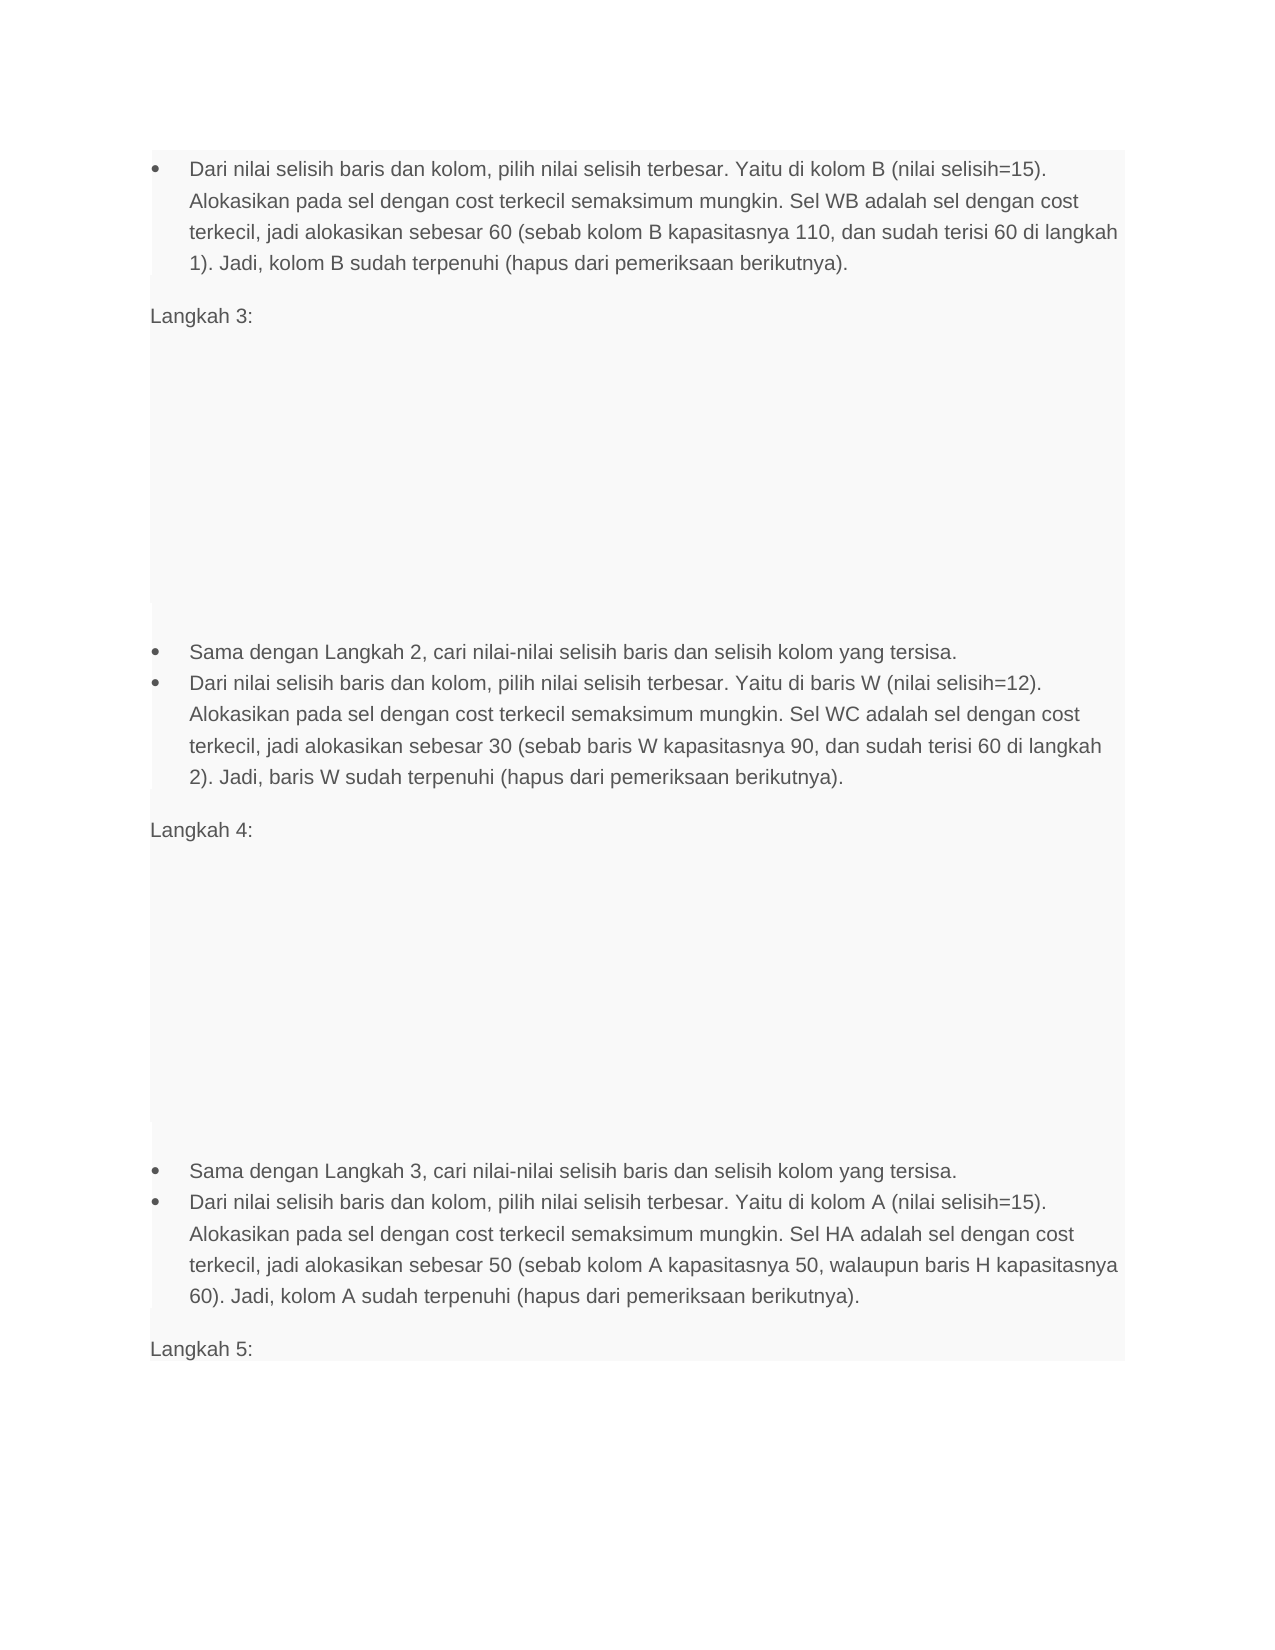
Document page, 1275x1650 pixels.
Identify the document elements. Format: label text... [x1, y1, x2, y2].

list Dari nilai selisih baris dan kolom, pilih nilai selisih terbesar. Yaitu di baris W (nilai selisih=12). Alokasikan pada sel dengan cost terkecil semaksimum mungkin. Sel WC adalah sel dengan cost terkecil, jadi alokasikan sebesar 30 (sebab baris W kapasitasnya 90, dan sudah terisi 60 di langkah 2). Jadi, baris W sudah terpenuhi (hapus dari pemeriksaan berikutnya). [152, 664, 1125, 789]
list Sama dengan Langkah 3, cari nilai-nilai selisih baris dan selisih kolom yang tersisa. [152, 1152, 1125, 1183]
text Langkah 5: [150, 1337, 1125, 1361]
text Langkah 3: [150, 304, 1125, 328]
list Dari nilai selisih baris dan kolom, pilih nilai selisih terbesar. Yaitu di kolom B (nilai selisih=15). Alokasikan pada sel dengan cost terkecil semaksimum mungkin. Sel WB adalah sel dengan cost terkecil, jadi alokasikan sebesar 60 (sebab kolom B kapasitasnya 110, dan sudah terisi 60 di langkah 1). Jadi, kolom B sudah terpenuhi (hapus dari pemeriksaan berikutnya). [152, 150, 1125, 275]
list Sama dengan Langkah 2, cari nilai-nilai selisih baris dan selisih kolom yang tersisa. [152, 632, 1125, 664]
text Langkah 4: [150, 818, 1125, 842]
list Dari nilai selisih baris dan kolom, pilih nilai selisih terbesar. Yaitu di kolom A (nilai selisih=15). Alokasikan pada sel dengan cost terkecil semaksimum mungkin. Sel HA adalah sel dengan cost terkecil, jadi alokasikan sebesar 50 (sebab kolom A kapasitasnya 50, walaupun baris H kapasitasnya 60). Jadi, kolom A sudah terpenuhi (hapus dari pemeriksaan berikutnya). [152, 1183, 1125, 1308]
